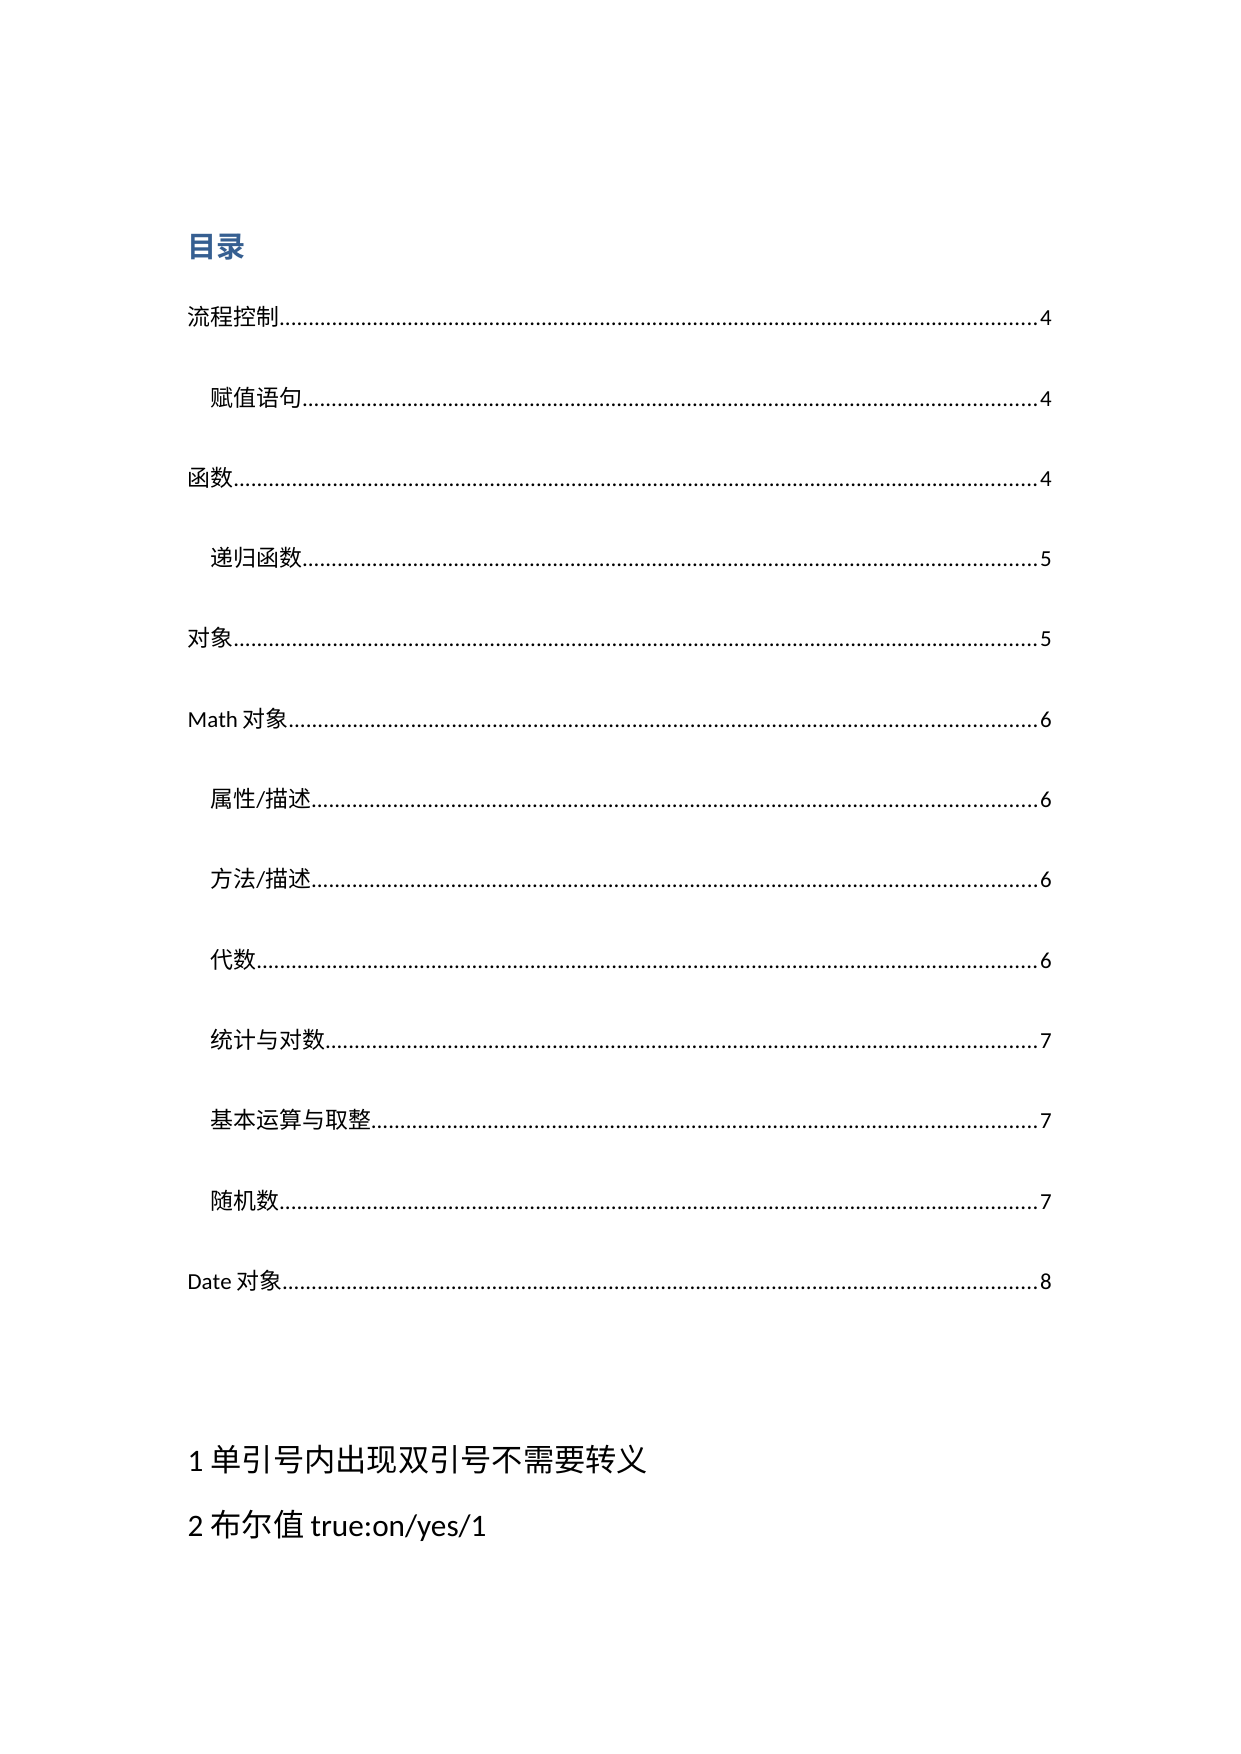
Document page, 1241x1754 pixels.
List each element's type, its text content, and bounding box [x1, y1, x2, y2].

text 2 布尔值true:on/yes/1 [187, 1490, 1053, 1555]
text 1 单引号内出现双引号不需要转义 [187, 1425, 1053, 1490]
